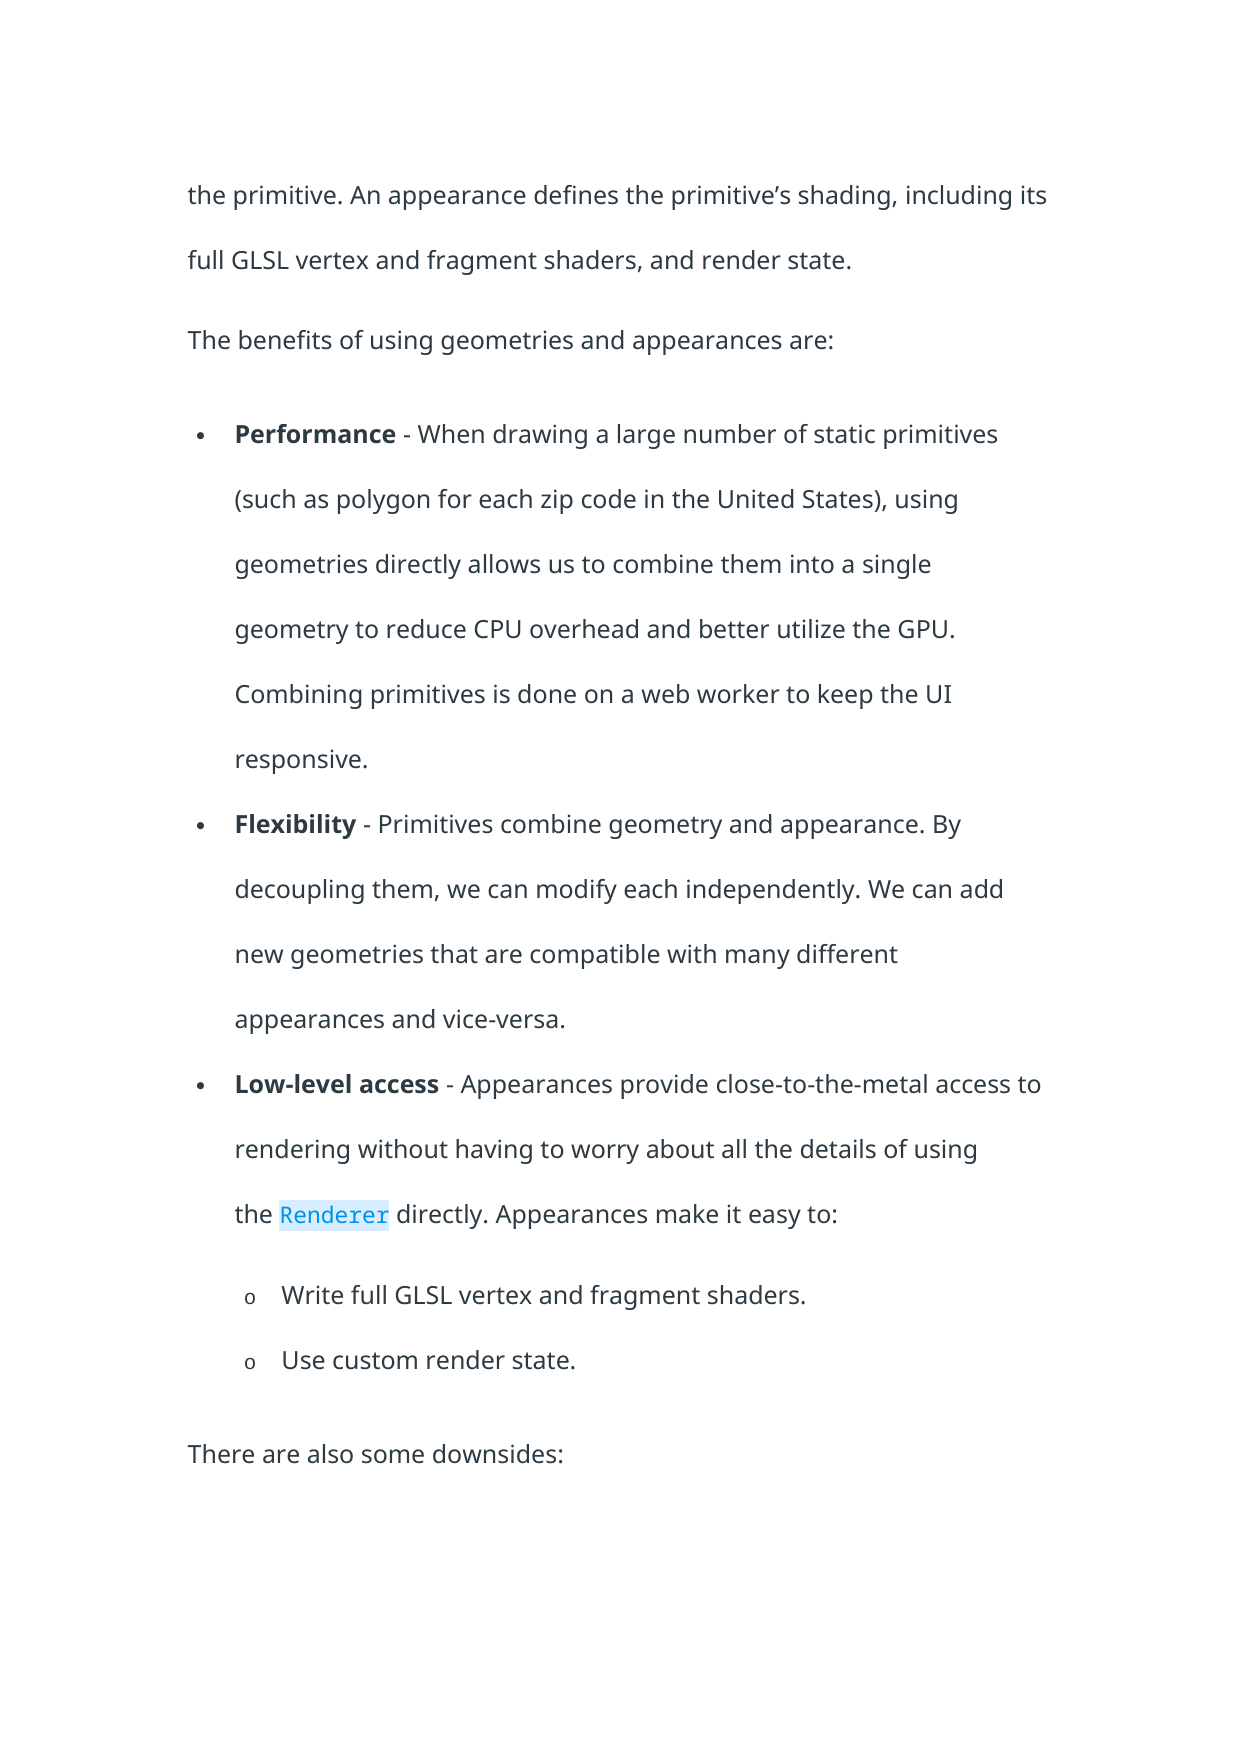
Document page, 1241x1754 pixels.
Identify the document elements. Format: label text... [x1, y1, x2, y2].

list Write full GLSL vertex and fragment shaders. [244, 1262, 1053, 1327]
list Performance - When drawing a large number of static primitives (such as polygon for each zip code in the United States), using geometries directly allows us to combine them into a single geometry to reduce CPU overhead and better utilize the GPU. Combining primitives is done on a web worker to keep the UI responsive. [197, 402, 1053, 792]
list Low-level access - Appearances provide close-to-the-metal access to rendering without having to worry about all the details of using the Renderer directly. Appearances make it easy to: [197, 1052, 1053, 1247]
text The benefits of using geometries and appearances are: [187, 308, 1053, 373]
list Flexibility - Primitives combine geometry and appearance. By decoupling them, we can modify each independently. We can add new geometries that are compatible with many different appearances and vice-versa. [197, 792, 1053, 1052]
list Use custom render state. [244, 1327, 1053, 1392]
text There are also some downsides: [187, 1422, 1053, 1487]
